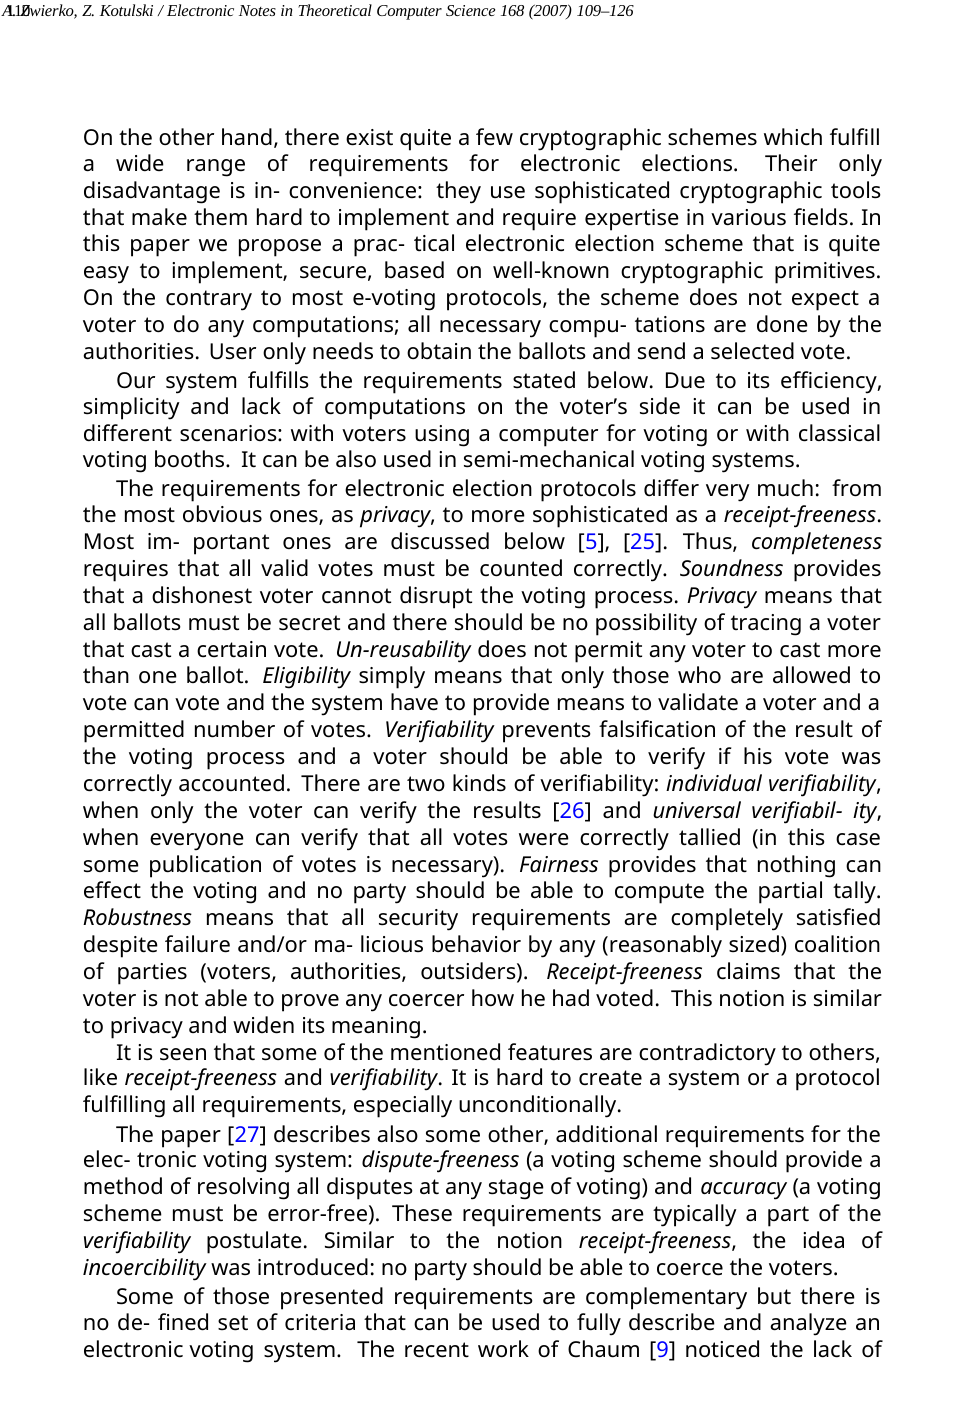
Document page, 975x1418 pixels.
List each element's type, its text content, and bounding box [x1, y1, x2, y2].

text The requirements for electronic election protocols differ very much: from the most obvious ones, as privacy, to more sophisticated as a receipt-freeness. Most im- portant ones are discussed below [5], [25]. Thus, completeness requires that all valid votes must be counted correctly. Soundness provides that a dishonest voter cannot disrupt the voting process. Privacy means that all ballots must be secret and there should be no possibility of tracing a voter that cast a certain vote. Un-reusability does not permit any voter to cast more than one ballot. Eligibility simply means that only those who are allowed to vote can vote and the system have to provide means to validate a voter and a permitted number of votes. Veriﬁability prevents falsification of the result of the voting process and a voter should be able to verify if his vote was correctly accounted. There are two kinds of verifiability: individual veriﬁability, when only the voter can verify the results [26] and universal veriﬁabil- ity, when everyone can verify that all votes were correctly tallied (in this case some publication of votes is necessary). Fairness provides that nothing can effect the voting and no party should be able to compute the partial tally. Robustness means that all security requirements are completely satisfied despite failure and/or ma- licious behavior by any (reasonably sized) coalition of parties (voters, authorities, outsiders). Receipt-freeness claims that the voter is not able to prove any coercer how he had voted. This notion is similar to privacy and widen its meaning. [83, 475, 882, 1040]
text Our system fulfills the requirements stated below. Due to its efficiency, simplicity and lack of computations on the voter’s side it can be used in different scenarios: with voters using a computer for voting or with classical voting booths. It can be also used in semi-mechanical voting systems. [83, 367, 883, 474]
text On the other hand, there exist quite a few cryptographic schemes which fulfill a wide range of requirements for electronic elections. Their only disadvantage is in- convenience: they use sophisticated cryptographic tools that make them hard to implement and require expertise in various fields. In this paper we propose a prac- tical electronic election scheme that is quite easy to implement, secure, based on well-known cryptographic primitives. On the contrary to most e-voting protocols, the scheme does not expect a voter to do any computations; all necessary compu- tations are done by the authorities. User only needs to obtain the ballots and send a selected vote. [83, 124, 882, 366]
text The paper [27] describes also some other, additional requirements for the elec- tronic voting system: dispute-freeness (a voting scheme should provide a method of resolving all disputes at any stage of voting) and accuracy (a voting scheme must be error-free). These requirements are typically a part of the veriﬁability postulate. Similar to the notion receipt-freeness, the idea of incoercibility was introduced: no party should be able to coerce the voters. [83, 1121, 882, 1282]
text It is seen that some of the mentioned features are contradictory to others, like receipt-freeness and veriﬁability. It is hard to create a system or a protocol fulfilling all requirements, especially unconditionally. [83, 1040, 882, 1118]
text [83, 1283, 882, 1363]
